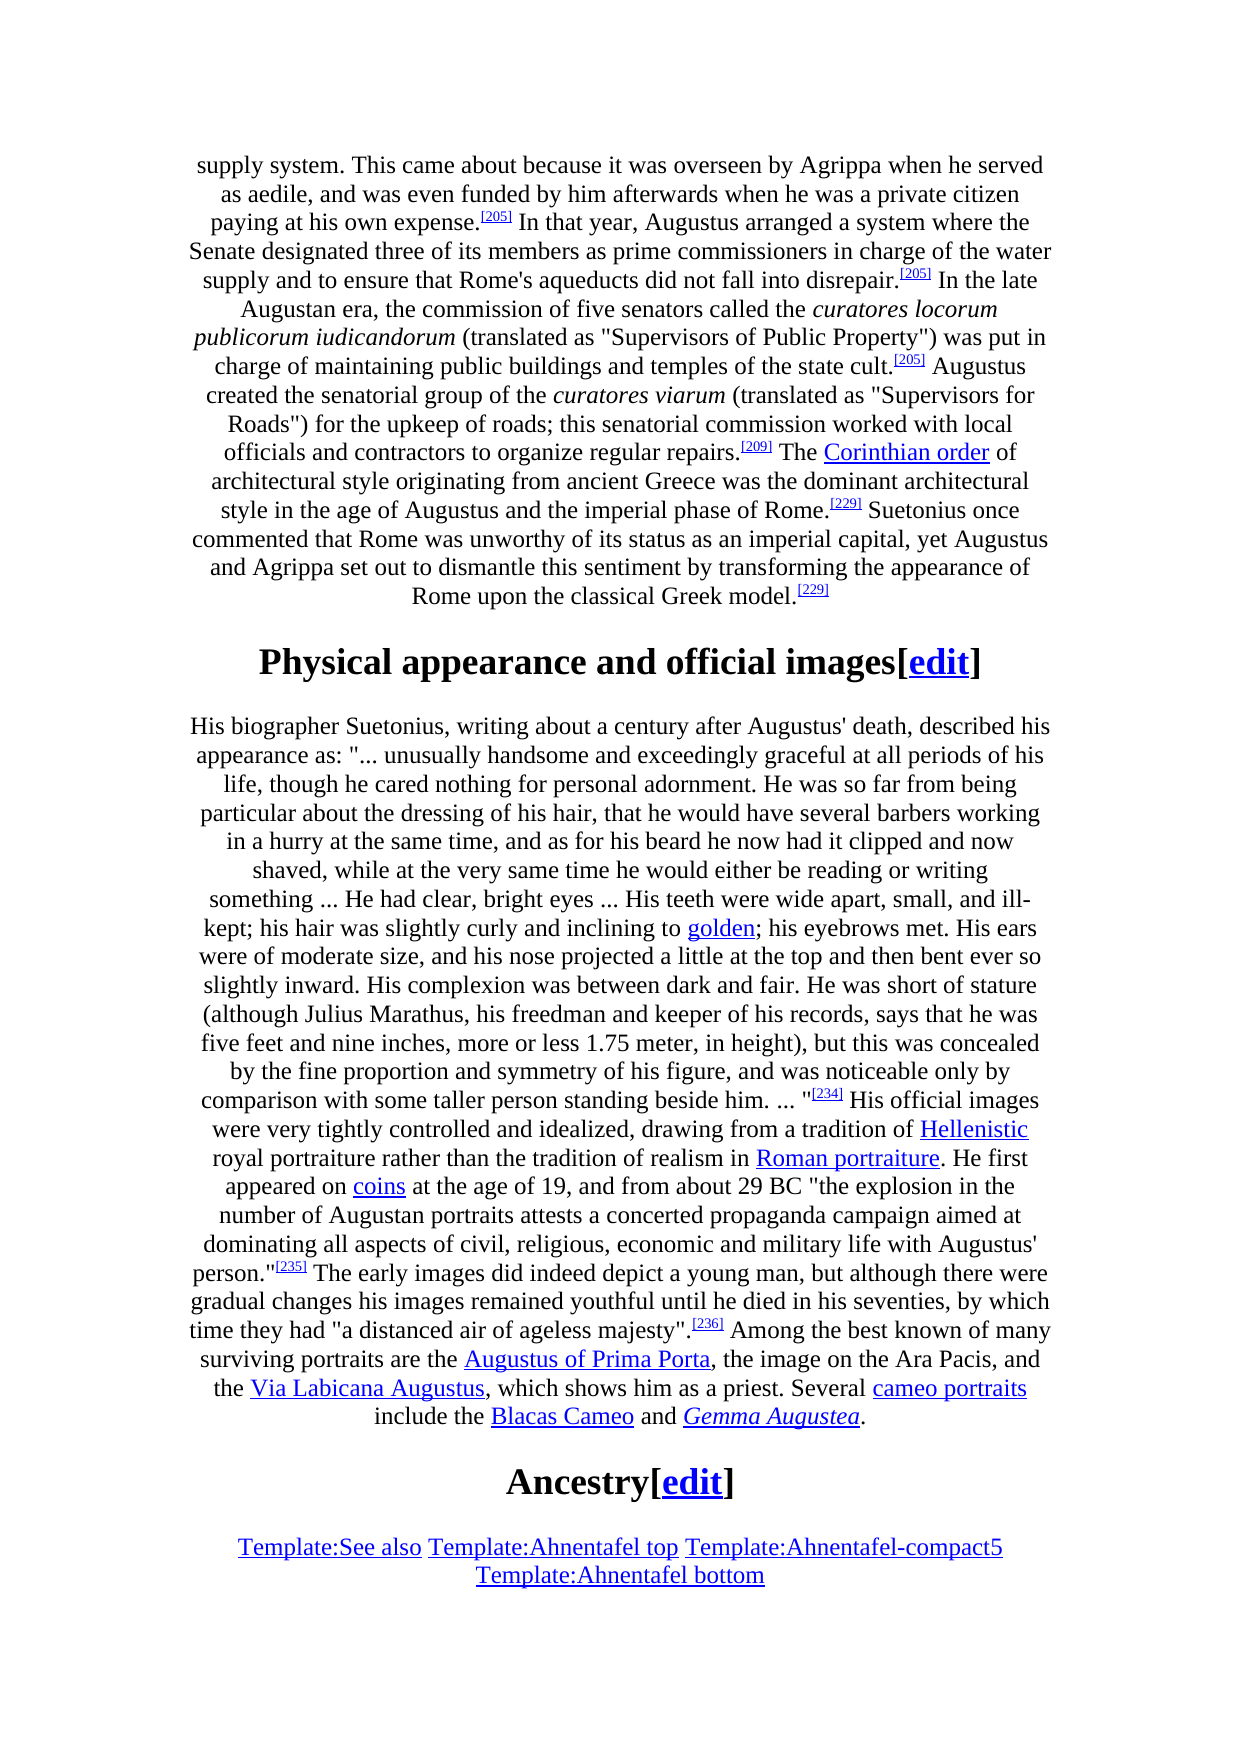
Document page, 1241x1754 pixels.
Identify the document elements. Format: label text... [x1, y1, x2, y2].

text His biographer Suetonius, writing about a century after Augustus' death, described his appearance as: "... unusually handsome and exceedingly graceful at all periods of his life, though he cared nothing for personal adornment. He was so far from being particular about the dressing of his hair, that he would have several barbers working in a hurry at the same time, and as for his beard he now had it clipped and now shaved, while at the very same time he would either be reading or writing something ... He had clear, bright eyes ... His teeth were wide apart, small, and ill-kept; his hair was slightly curly and inclining to golden; his eyebrows met. His ears were of moderate size, and his nose projected a little at the top and then bent ever so slightly inward. His complexion was between dark and fair. He was short of stature (although Julius Marathus, his freedman and keeper of his records, says that he was five feet and nine inches, more or less 1.75 meter, in height), but this was concealed by the fine proportion and symmetry of his figure, and was noticeable only by comparison with some taller person standing beside him. ... "[234] His official images were very tightly controlled and idealized, drawing from a tradition of Hellenistic royal portraiture rather than the tradition of realism in Roman portraiture. He first appeared on coins at the age of 19, and from about 29 BC "the explosion in the number of Augustan portraits attests a concerted propaganda campaign aimed at dominating all aspects of civil, religious, economic and military life with Augustus' person."[235] The early images did indeed depict a young man, but although there were gradual changes his images remained youthful until he died in his seventies, by which time they had "a distanced air of ageless majesty".[236] Among the best known of many surviving portraits are the Augustus of Prima Porta, the image on the Ara Pacis, and the Via Labicana Augustus, which shows him as a priest. Several cameo portraits include the Blacas Cameo and Gemma Augustea. [187, 711, 1053, 1430]
text Template:See also Template:Ahnentafel top Template:Ahnentafel-compact5 Template:Ahnentafel bottom [187, 1532, 1053, 1589]
subtitle Physical appearance and official images[edit] [187, 639, 1053, 682]
subtitle Ancestry[edit] [187, 1459, 1053, 1502]
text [187, 150, 1053, 610]
